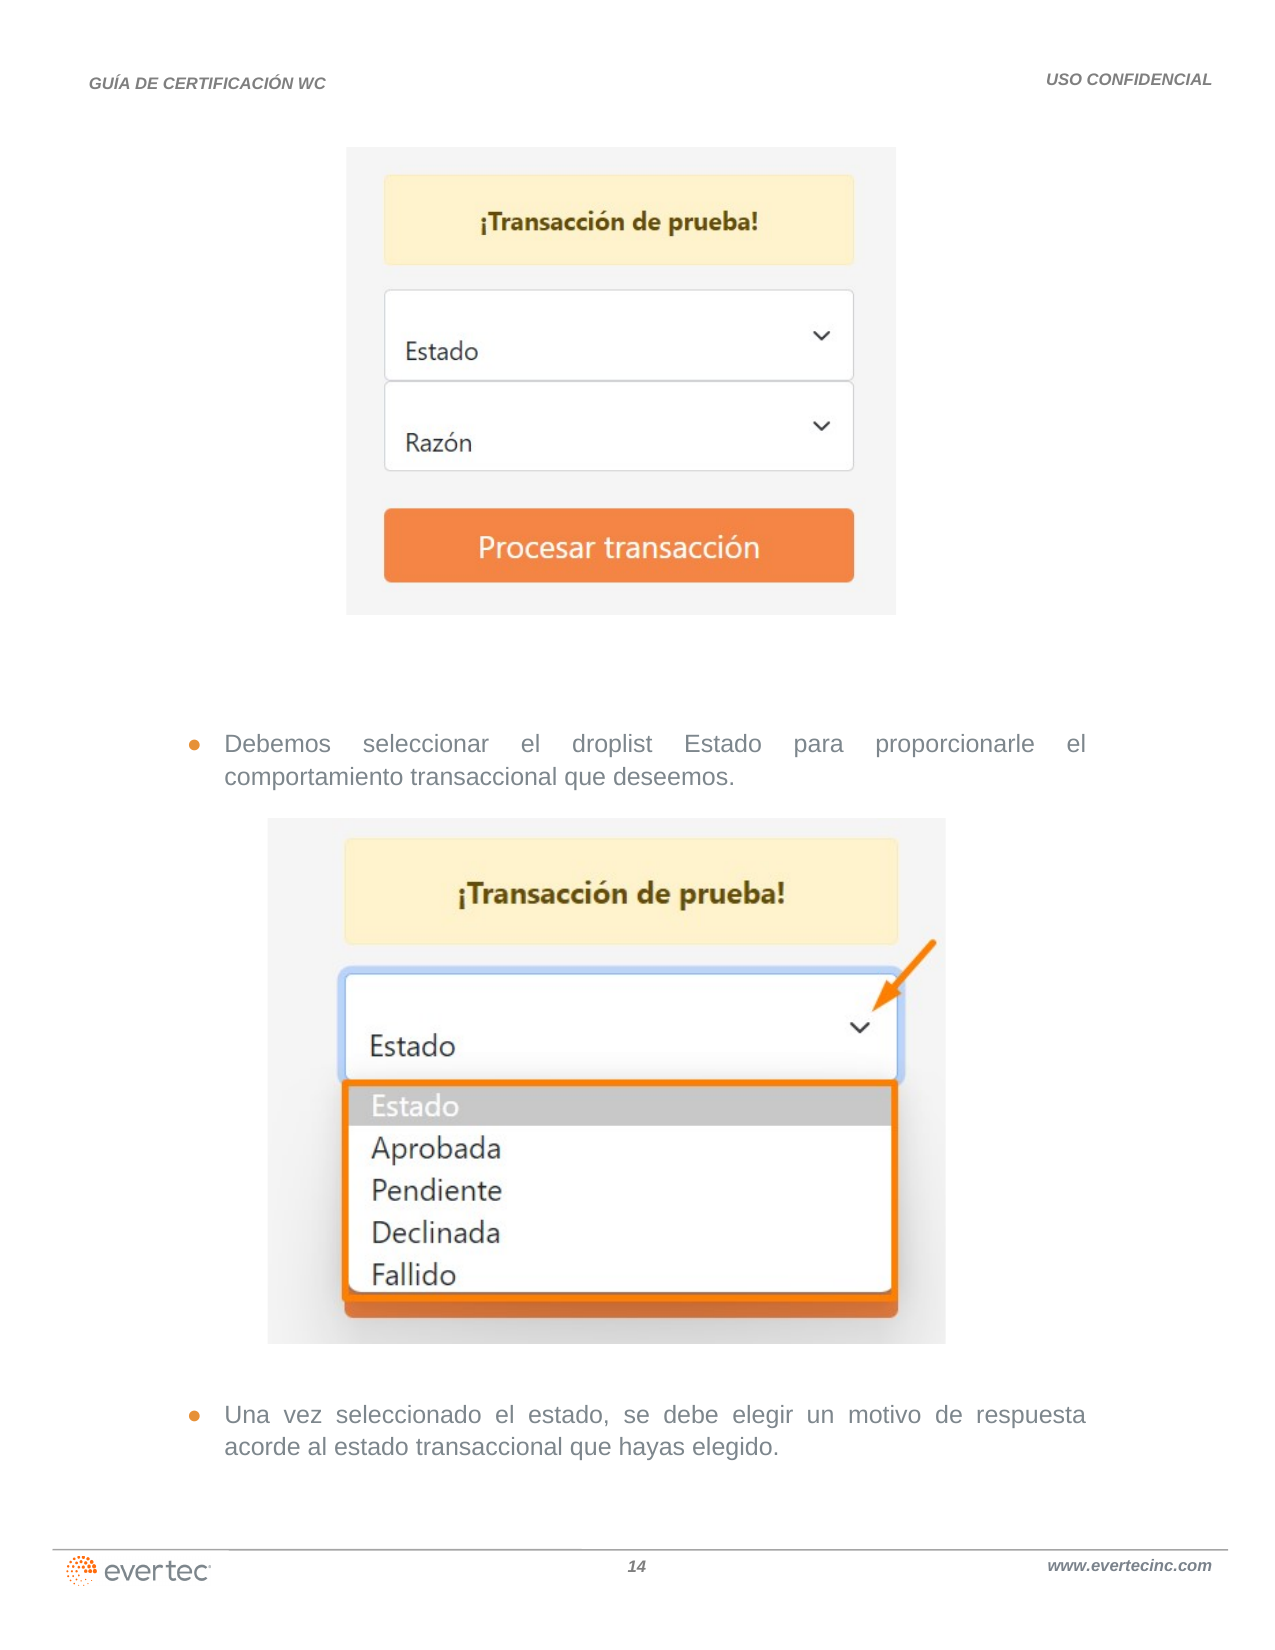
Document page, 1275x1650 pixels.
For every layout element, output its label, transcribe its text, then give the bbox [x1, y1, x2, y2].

picture [267, 818, 946, 1344]
list Debemos seleccionar el droplist Estado para proporcionarle el comportamiento transaccional que deseemos. [187, 729, 1087, 790]
picture [346, 147, 897, 615]
picture [66, 1556, 211, 1586]
list Una vez seleccionado el estado, se debe elegir un motivo de respuesta acorde al estado transaccional que hayas elegido. [187, 1400, 1087, 1461]
